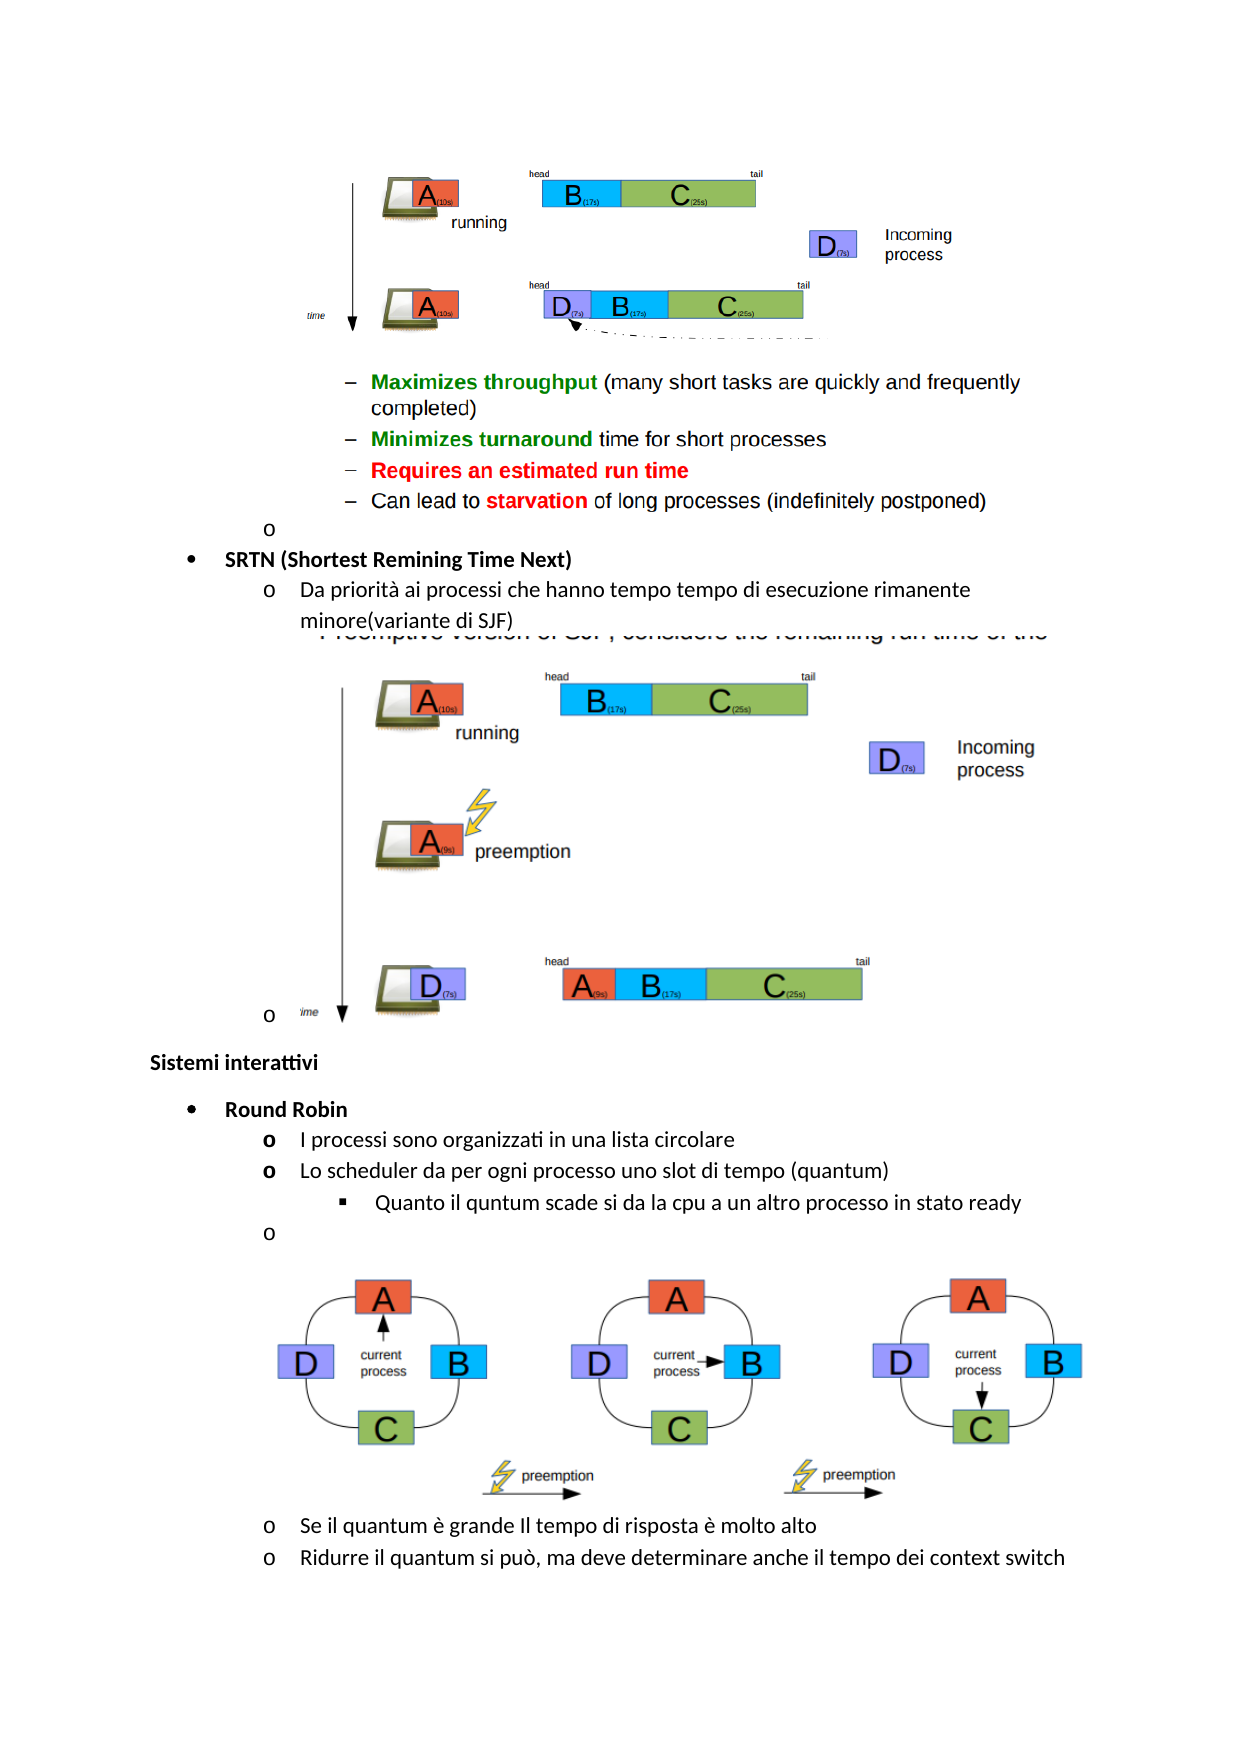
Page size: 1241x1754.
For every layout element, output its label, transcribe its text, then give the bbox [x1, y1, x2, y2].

list Se il quantum è grande Il tempo di risposta è molto alto [262, 1511, 1090, 1540]
text Sistemi interattivi [150, 1048, 1090, 1076]
list Da priorità ai processi che hanno tempo tempo di esecuzione rimanente minore(variante di SJF) [262, 575, 1090, 634]
list Round Robin [187, 1095, 1090, 1123]
list SRTN (Shortest Remining Time Next) [187, 545, 1090, 573]
picture [300, 150, 1050, 536]
list Lo scheduler da per ogni processo uno slot di tempo (quantum) [262, 1157, 1090, 1186]
picture [300, 636, 1050, 1023]
list I processi sono organizzati in una lista circolare [262, 1125, 1090, 1154]
list Quanto il quntum scade si da la cpu a un altro processo in stato ready [337, 1188, 1090, 1216]
list Ridurre il quantum si può, ma deve determinare anche il tempo dei context switch [262, 1543, 1090, 1572]
picture [262, 1249, 1110, 1509]
